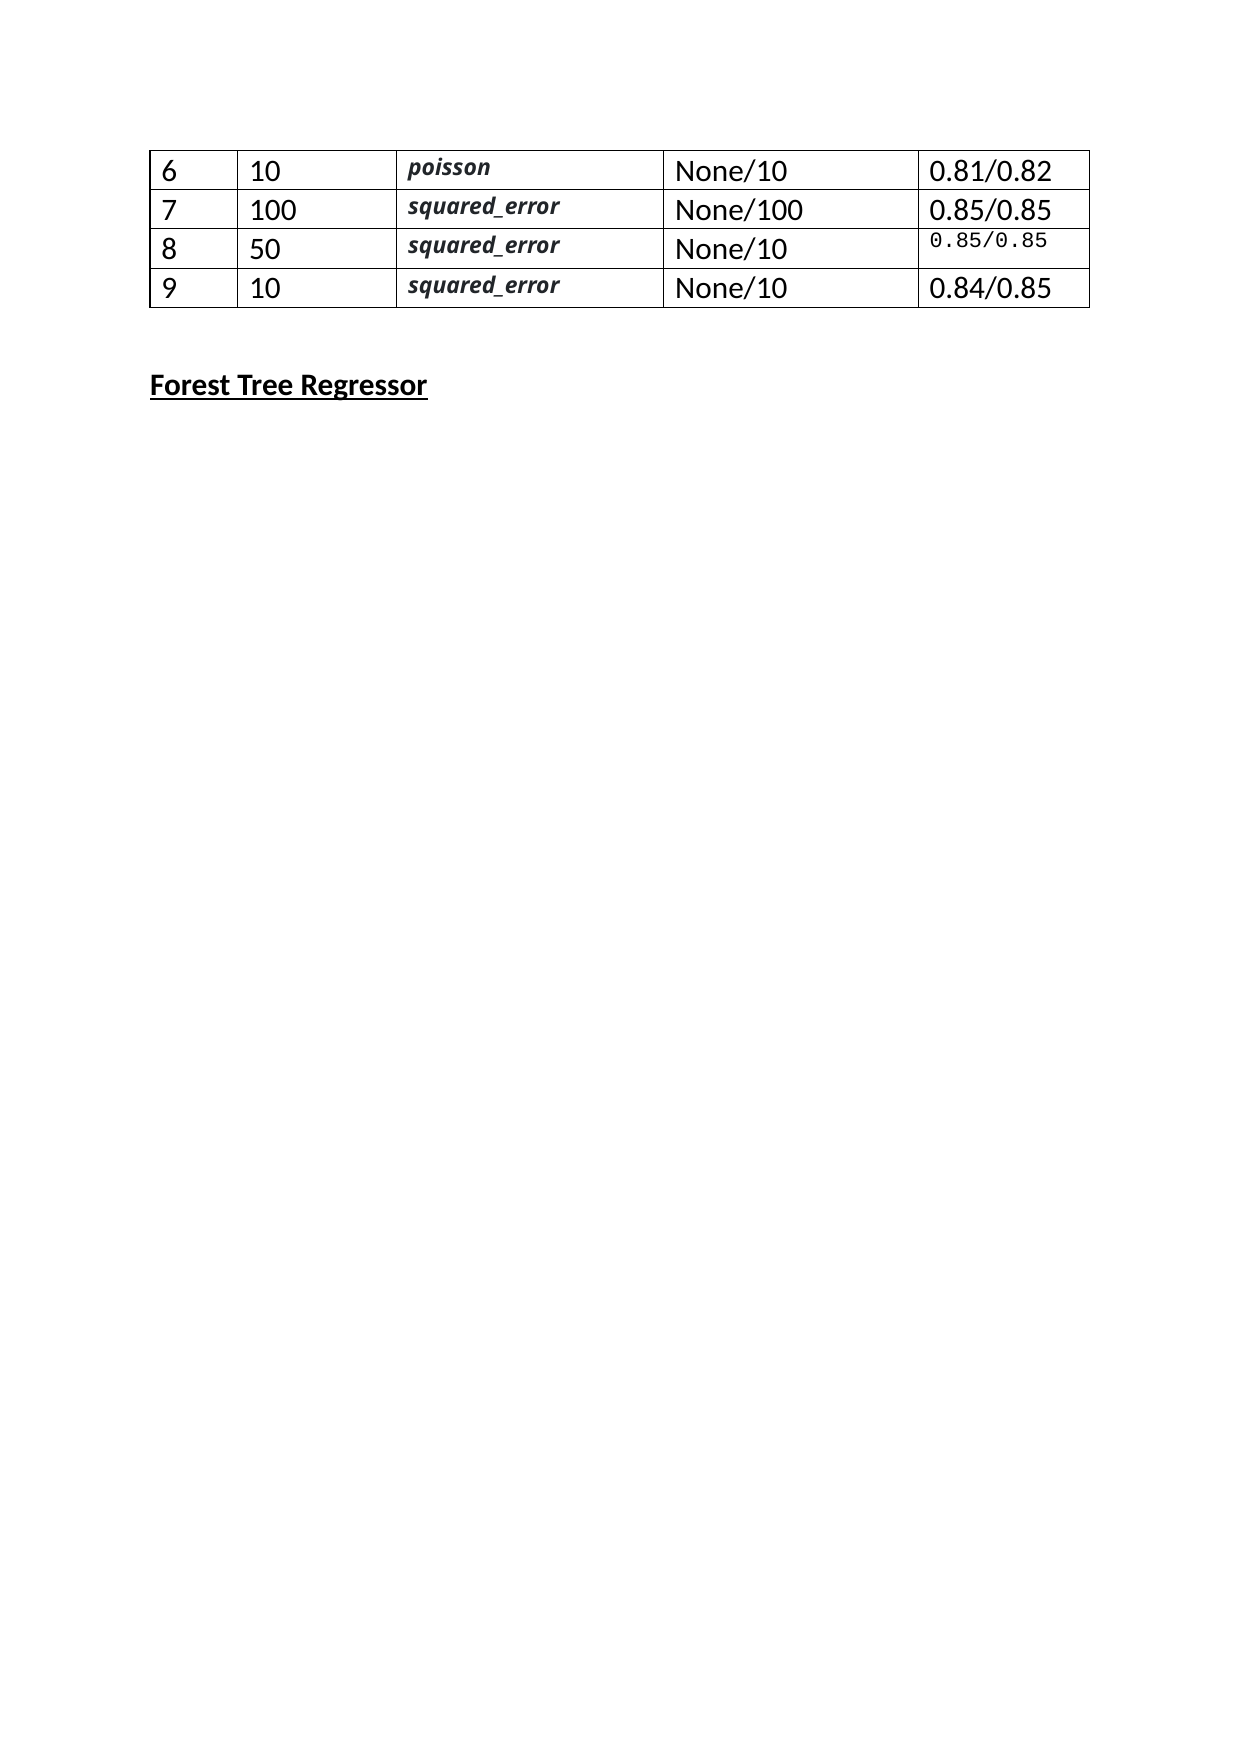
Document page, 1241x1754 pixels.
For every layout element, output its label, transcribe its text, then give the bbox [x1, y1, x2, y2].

table_cell None/100 [664, 190, 918, 228]
table_cell 10 [238, 151, 396, 189]
table_cell squared_error [397, 269, 663, 307]
table_cell 0.84/0.85 [919, 269, 1089, 307]
table_cell squared_error [397, 229, 663, 267]
table_cell 7 [151, 190, 237, 228]
table_cell squared_error [397, 190, 663, 228]
text Forest Tree Regressor [150, 366, 1090, 404]
table_cell None/10 [664, 229, 918, 267]
table_cell 0.85/0.85 [919, 229, 1089, 267]
table_cell poisson [397, 151, 663, 189]
table_cell 8 [151, 229, 237, 267]
table_cell 10 [238, 269, 396, 307]
table_cell 0.85/0.85 [919, 190, 1089, 228]
table_cell 9 [151, 269, 237, 307]
table_cell None/10 [664, 151, 918, 189]
table_cell 6 [151, 151, 237, 189]
table_cell 0.81/0.82 [919, 151, 1089, 189]
table_cell 100 [238, 190, 396, 228]
table_cell 50 [238, 229, 396, 267]
table_cell None/10 [664, 269, 918, 307]
